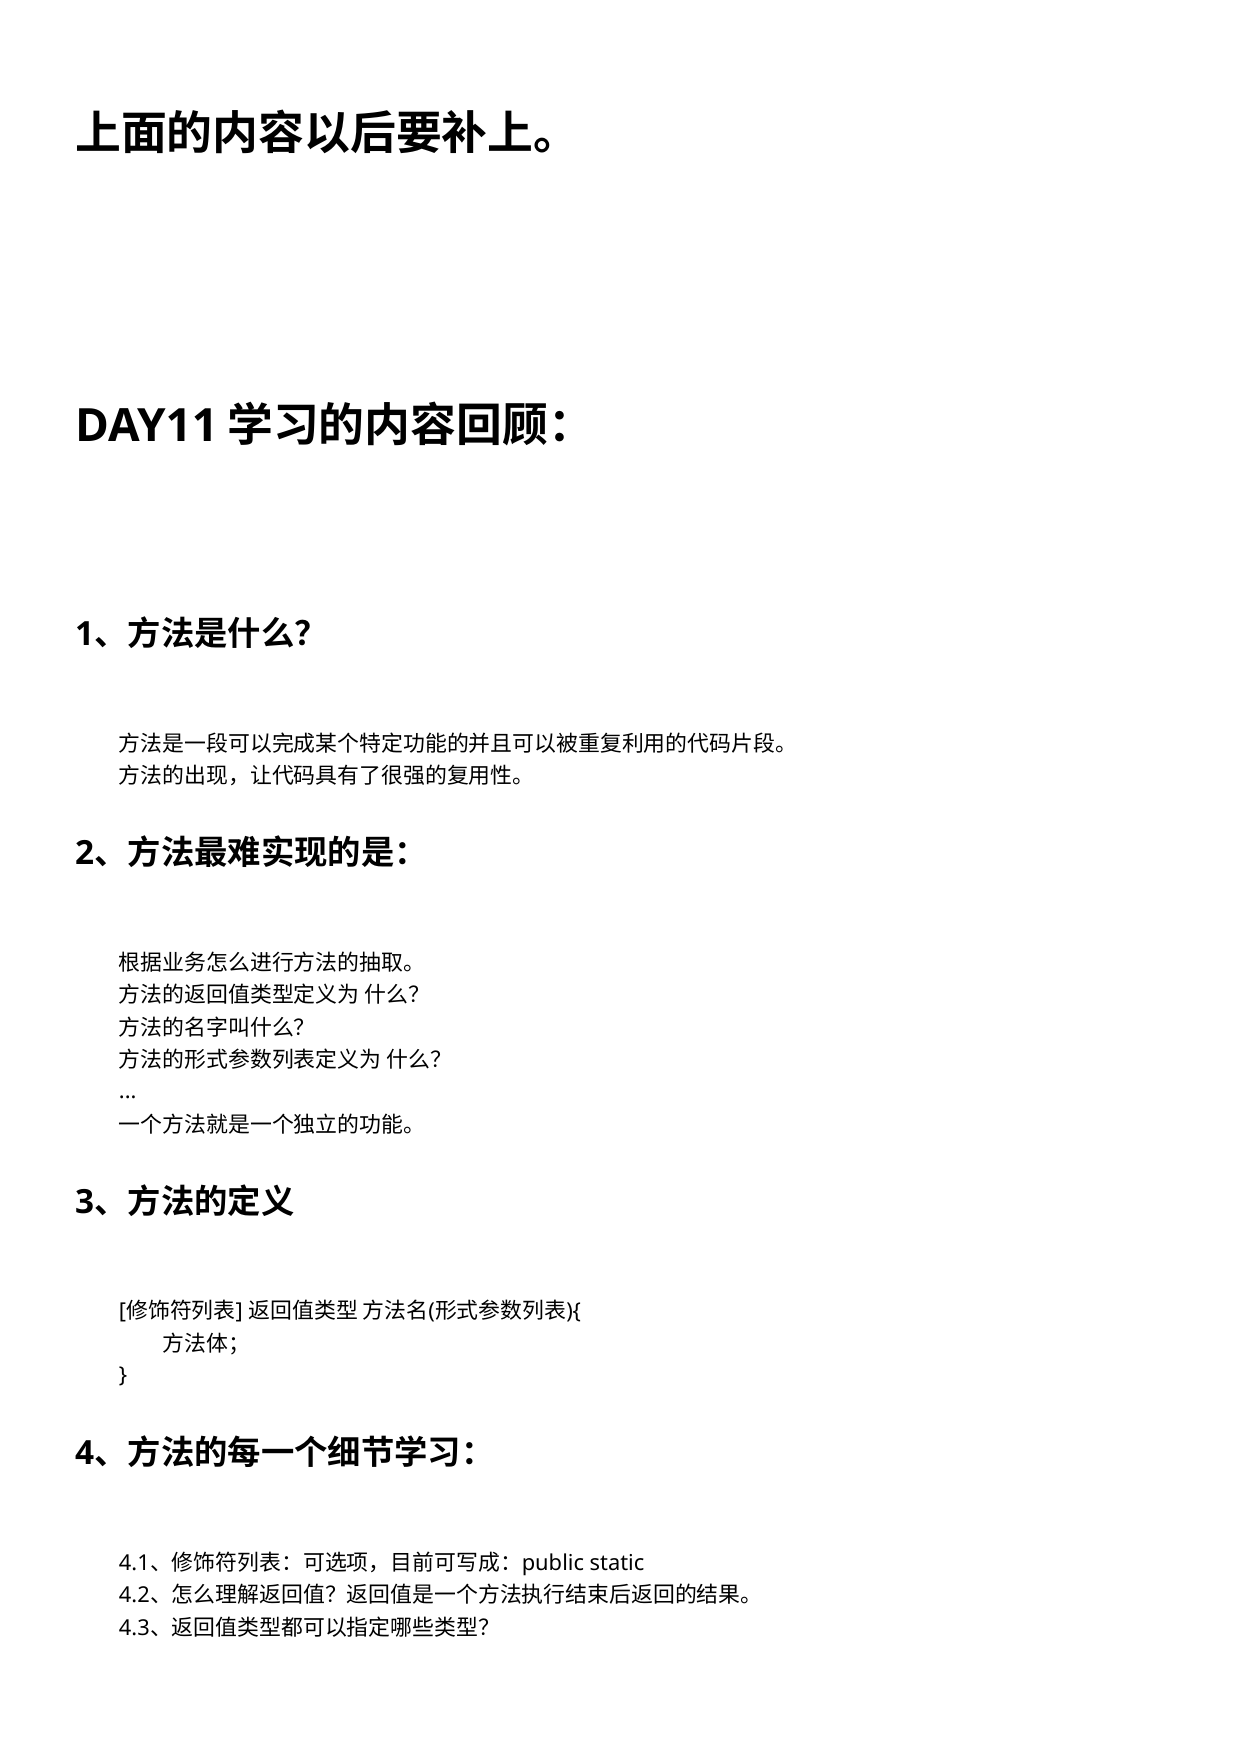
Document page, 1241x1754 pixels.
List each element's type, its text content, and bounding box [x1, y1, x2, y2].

text 方法体； [119, 1326, 1165, 1358]
subtitle 方法最难实现的是： [75, 817, 1165, 882]
subtitle 上面的内容以后要补上。 [75, 81, 1165, 178]
text 4.2、怎么理解返回值？返回值是一个方法执行结束后返回的结果。 [75, 1577, 1165, 1609]
subtitle 方法的定义 [75, 1166, 1165, 1231]
text 方法的返回值类型定义为 什么？ [75, 977, 1165, 1009]
subtitle 方法的每一个细节学习： [75, 1418, 1165, 1483]
text 方法的名字叫什么？ [75, 1009, 1165, 1042]
subtitle DAY11学习的内容回顾： [75, 373, 1165, 471]
text 方法的出现，让代码具有了很强的复用性。 [75, 758, 1165, 790]
text 4.3、返回值类型都可以指定哪些类型？ [75, 1609, 1165, 1642]
text 4.1、修饰符列表：可选项，目前可写成：public static [75, 1544, 1165, 1577]
text ... [75, 1074, 1165, 1107]
text } [75, 1358, 1165, 1391]
text [修饰符列表] 返回值类型 方法名(形式参数列表){ [75, 1293, 1165, 1326]
text 一个方法就是一个独立的功能。 [75, 1107, 1165, 1139]
text 根据业务怎么进行方法的抽取。 [75, 944, 1165, 977]
text 方法的形式参数列表定义为 什么？ [75, 1042, 1165, 1074]
subtitle 方法是什么？ [75, 598, 1165, 663]
text 方法是一段可以完成某个特定功能的并且可以被重复利用的代码片段。 [75, 725, 1165, 758]
